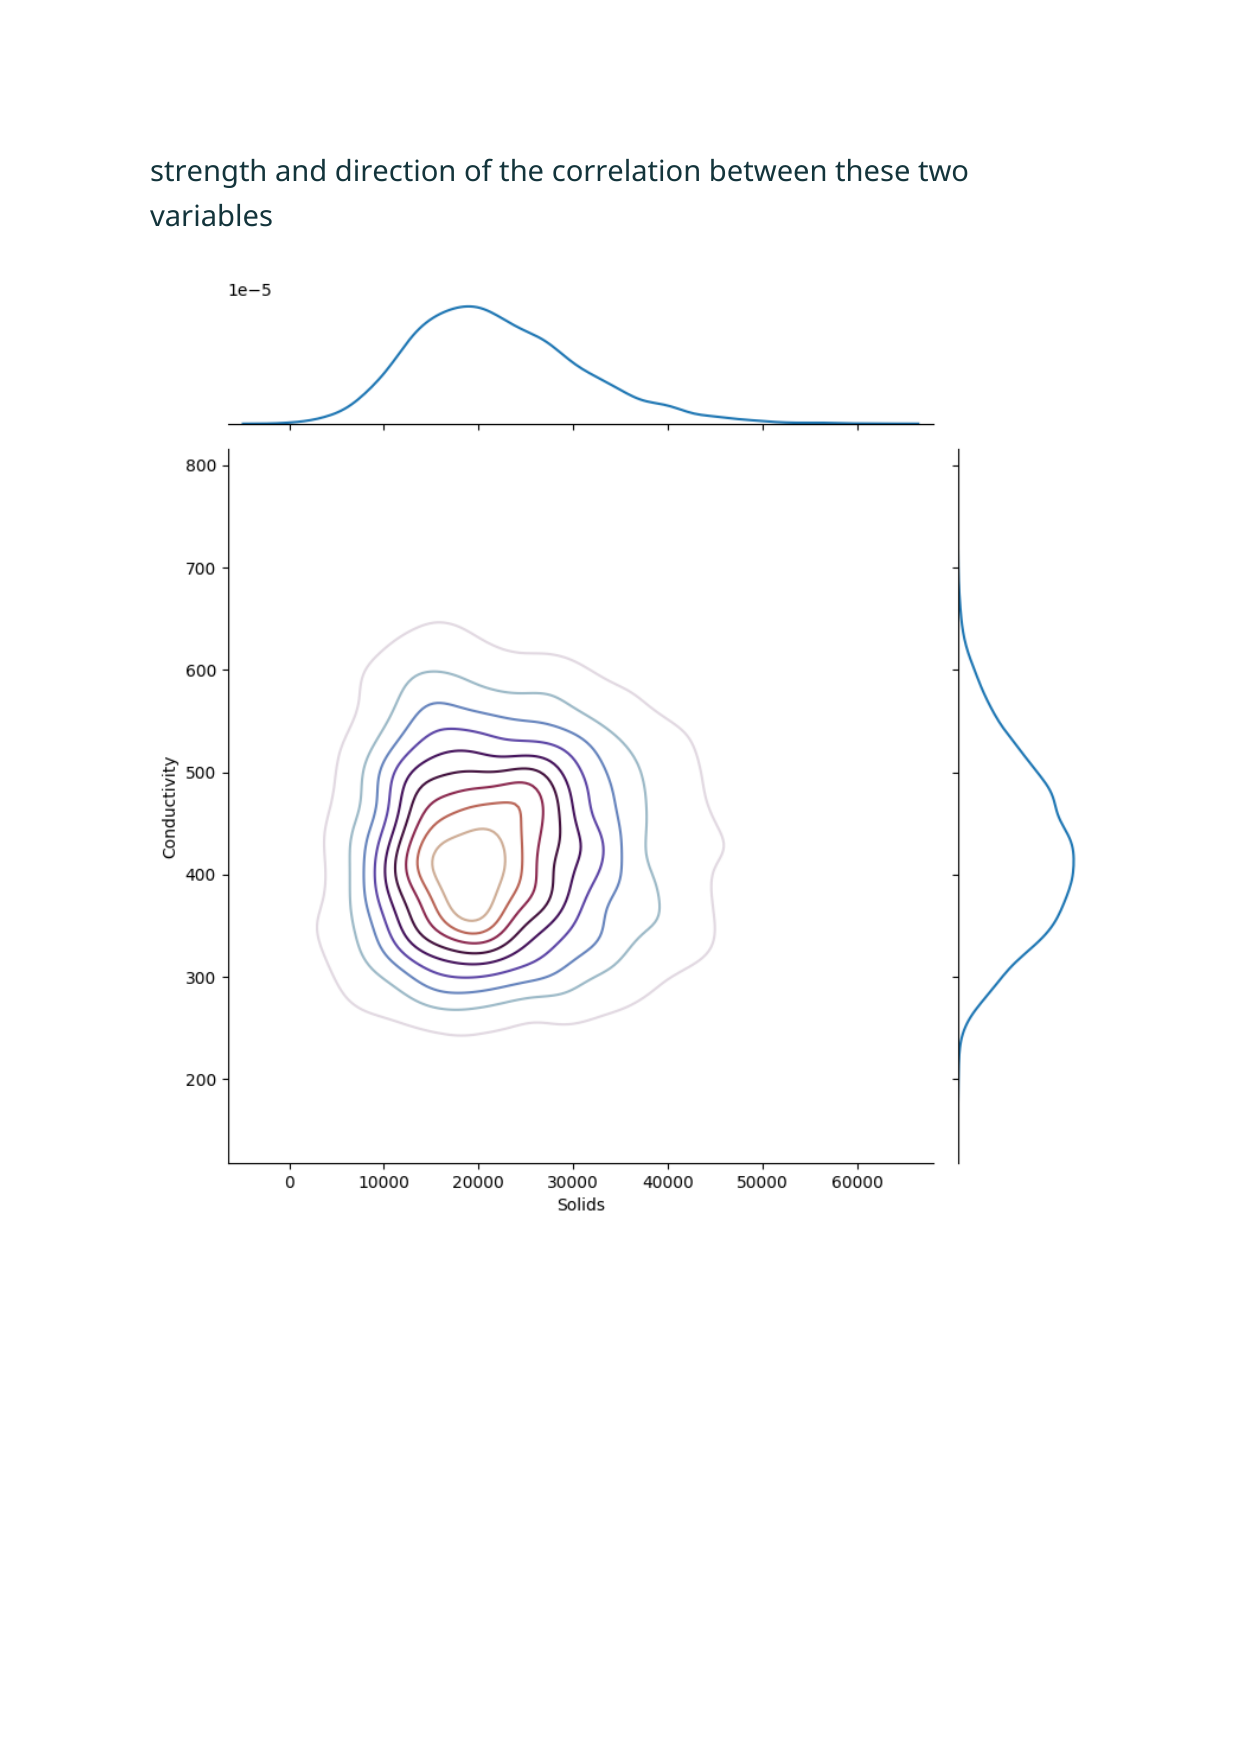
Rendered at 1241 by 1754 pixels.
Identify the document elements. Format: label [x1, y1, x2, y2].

text [150, 150, 1090, 235]
picture [150, 271, 1091, 1226]
